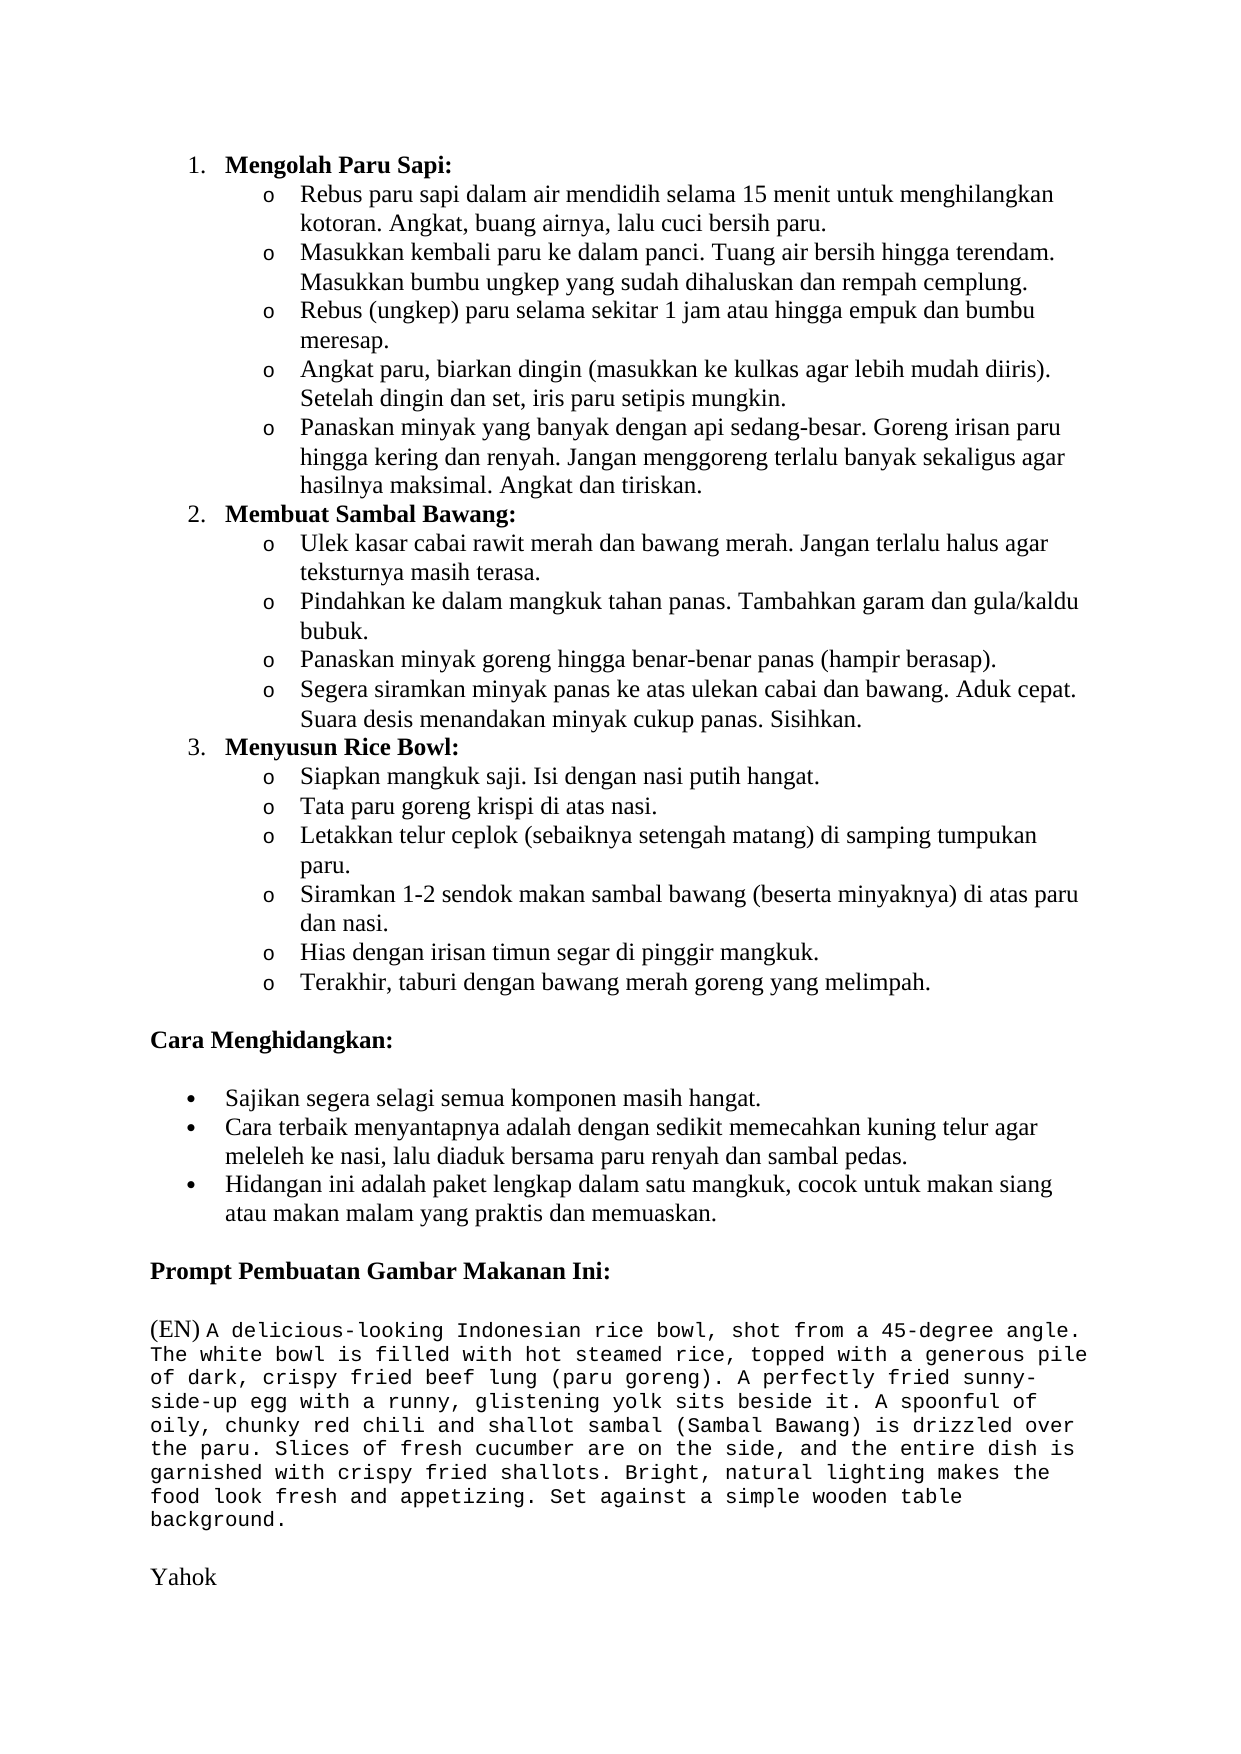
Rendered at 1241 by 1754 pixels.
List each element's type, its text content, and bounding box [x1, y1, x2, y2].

list Cara terbaik menyantapnya adalah dengan sedikit memecahkan kuning telur agar meleleh ke nasi, lalu diaduk bersama paru renyah dan sambal pedas. [187, 1112, 1090, 1169]
text Prompt Pembuatan Gambar Makanan Ini: [150, 1256, 1090, 1285]
list Hias dengan irisan timun segar di pinggir mangkuk. [262, 937, 1090, 967]
list Panaskan minyak yang banyak dengan api sedang-besar. Goreng irisan paru hingga kering dan renyah. Jangan menggoreng terlalu banyak sekaligus agar hasilnya maksimal. Angkat dan tiriskan. [262, 412, 1090, 499]
list Masukkan kembali paru ke dalam panci. Tuang air bersih hingga terendam. Masukkan bumbu ungkep yang sudah dihaluskan dan rempah cemplung. [262, 237, 1090, 295]
text Cara Menghidangkan: [150, 1025, 1090, 1054]
list Tata paru goreng krispi di atas nasi. [262, 791, 1090, 820]
list Pindahkan ke dalam mangkuk tahan panas. Tambahkan garam dan gula/kaldu bubuk. [262, 586, 1090, 644]
list Segera siramkan minyak panas ke atas ulekan cabai dan bawang. Aduk cepat. Suara desis menandakan minyak cukup panas. Sisihkan. [262, 674, 1090, 732]
list Menyusun Rice Bowl: [187, 732, 1090, 761]
list Rebus paru sapi dalam air mendidih selama 15 menit untuk menghilangkan kotoran. Angkat, buang airnya, lalu cuci bersih paru. [262, 179, 1090, 237]
list Rebus (ungkep) paru selama sekitar 1 jam atau hingga empuk dan bumbu meresap. [262, 295, 1090, 354]
list Hidangan ini adalah paket lengkap dalam satu mangkuk, cocok untuk makan siang atau makan malam yang praktis dan memuaskan. [187, 1169, 1090, 1227]
list Mengolah Paru Sapi: [187, 150, 1090, 179]
list Ulek kasar cabai rawit merah dan bawang merah. Jangan terlalu halus agar teksturnya masih terasa. [262, 528, 1090, 586]
list Terakhir, taburi dengan bawang merah goreng yang melimpah. [262, 967, 1090, 996]
text Yahok [150, 1562, 1090, 1591]
list Angkat paru, biarkan dingin (masukkan ke kulkas agar lebih mudah diiris). Setelah dingin dan set, iris paru setipis mungkin. [262, 354, 1090, 412]
list Membuat Sambal Bawang: [187, 499, 1090, 528]
list Letakkan telur ceplok (sebaiknya setengah matang) di samping tumpukan paru. [262, 820, 1090, 879]
list Panaskan minyak goreng hingga benar-benar panas (hampir berasap). [262, 644, 1090, 674]
list Siapkan mangkuk saji. Isi dengan nasi putih hangat. [262, 761, 1090, 791]
list Siramkan 1-2 sendok makan sambal bawang (beserta minyaknya) di atas paru dan nasi. [262, 879, 1090, 937]
list Sajikan segera selagi semua komponen masih hangat. [187, 1083, 1090, 1112]
text (EN) A delicious-looking Indonesian rice bowl, shot from a 45-degree angle. The white bowl is filled with hot steamed rice, topped with a generous pile of dark, crispy fried beef lung (paru goreng). A perfectly fried sunny-side-up egg with a runny, glistening yolk sits beside it. A spoonful of oily, chunky red chili and shallot sambal (Sambal Bawang) is drizzled over the paru. Slices of fresh cucumber are on the side, and the entire dish is garnished with crispy fried shallots. Bright, natural lighting makes the food look fresh and appetizing. Set against a simple wooden table background. [150, 1314, 1090, 1533]
